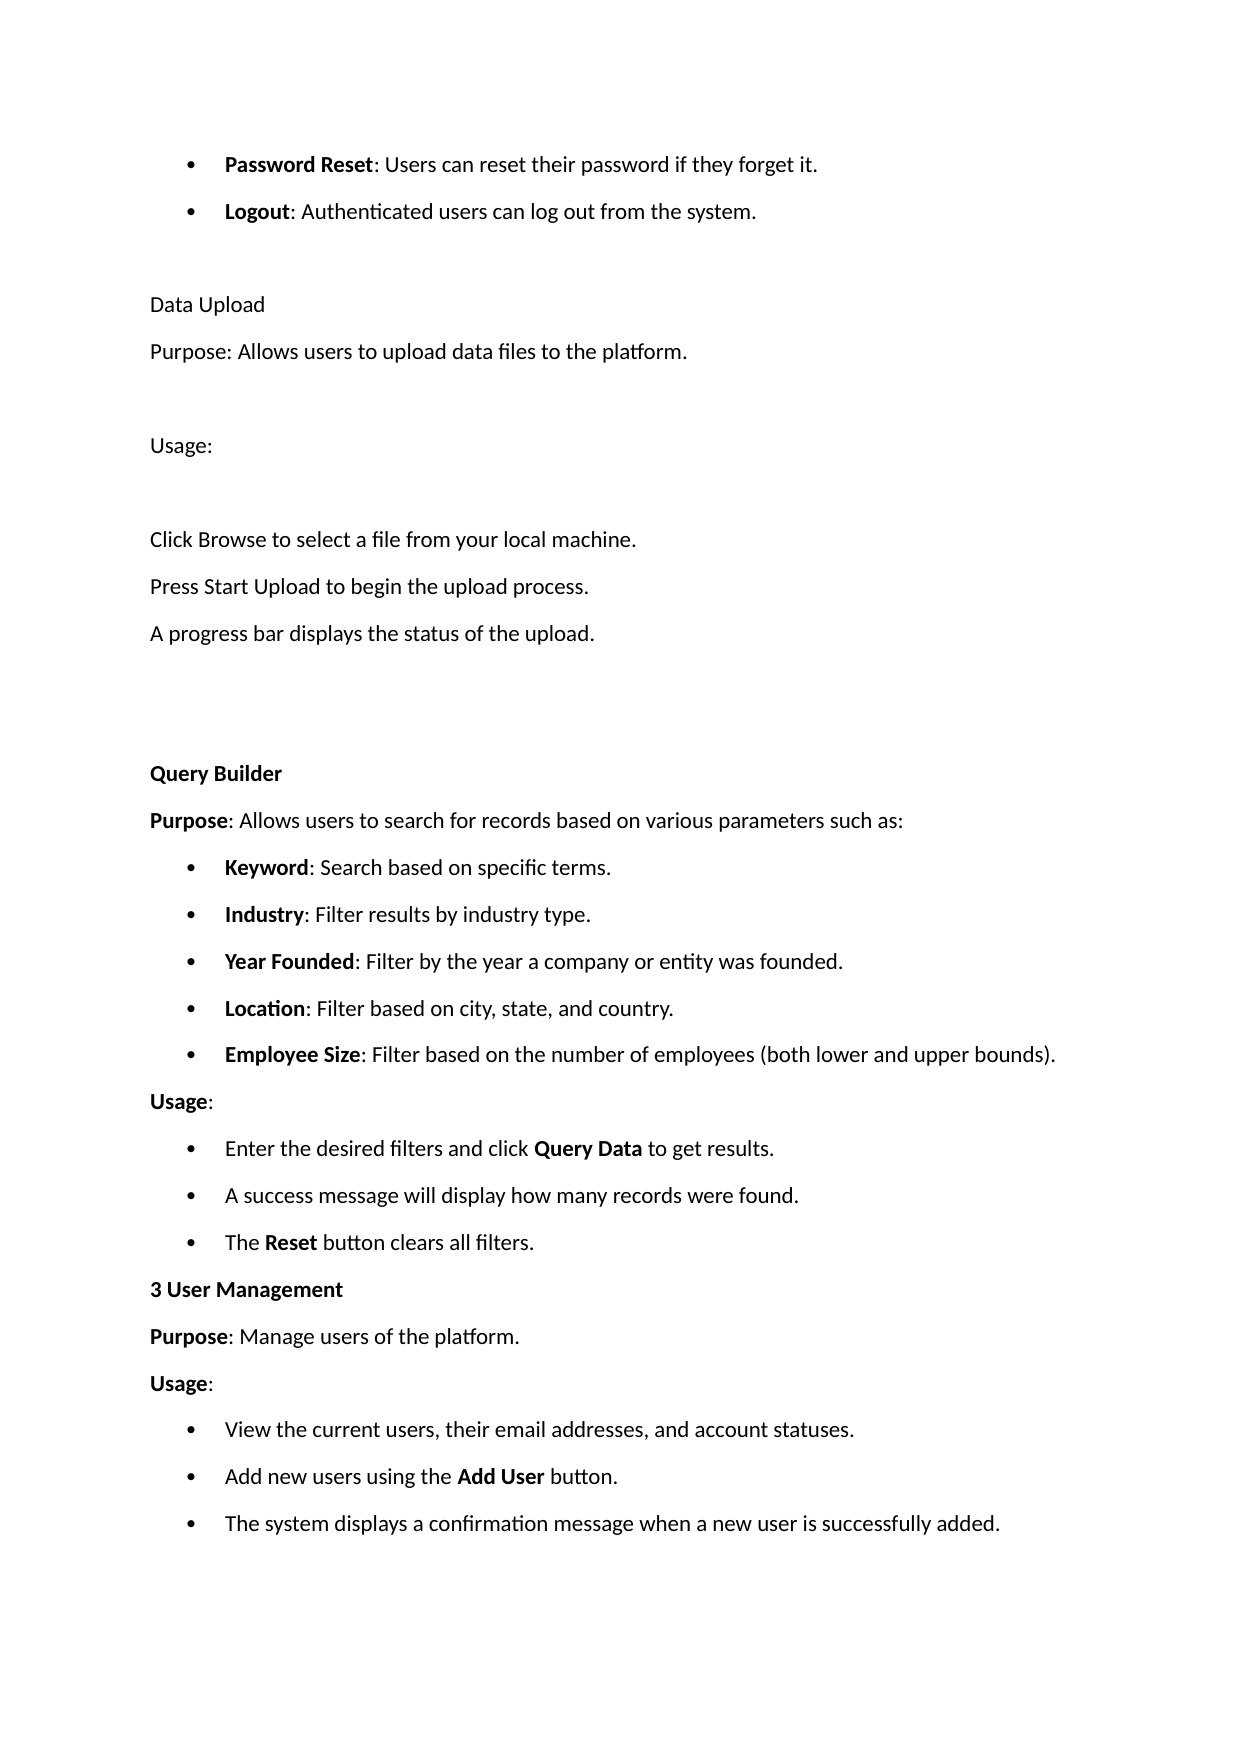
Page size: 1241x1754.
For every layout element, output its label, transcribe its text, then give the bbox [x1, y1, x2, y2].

text Usage: [150, 1369, 1090, 1397]
text Purpose: Allows users to search for records based on various parameters such as: [150, 806, 1090, 834]
list Enter the desired filters and click Query Data to get results. [187, 1134, 1090, 1162]
list The system displays a confirmation message when a new user is successfully added. [187, 1509, 1090, 1537]
list Location: Filter based on city, state, and country. [187, 994, 1090, 1022]
text Click Browse to select a file from your local machine. [150, 525, 1090, 553]
list Logout: Authenticated users can log out from the system. [187, 197, 1090, 225]
text Purpose: Allows users to upload data files to the platform. [150, 337, 1090, 366]
text Data Upload [150, 291, 1090, 319]
list Employee Size: Filter based on the number of employees (both lower and upper bounds). [187, 1041, 1090, 1069]
list Year Founded: Filter by the year a company or entity was founded. [187, 947, 1090, 975]
list The Reset button clears all filters. [187, 1228, 1090, 1256]
text Purpose: Manage users of the platform. [150, 1322, 1090, 1350]
list View the current users, their email addresses, and account statuses. [187, 1416, 1090, 1444]
list A success message will display how many records were found. [187, 1181, 1090, 1209]
text 3 User Management [150, 1275, 1090, 1303]
list Password Reset: Users can reset their password if they forget it. [187, 150, 1090, 178]
list Add new users using the Add User button. [187, 1462, 1090, 1491]
text A progress bar displays the status of the upload. [150, 619, 1090, 647]
text Query Builder [150, 759, 1090, 787]
text Usage: [150, 1087, 1090, 1116]
list Industry: Filter results by industry type. [187, 900, 1090, 928]
text Usage: [150, 431, 1090, 459]
text Press Start Upload to begin the upload process. [150, 572, 1090, 600]
list Keyword: Search based on specific terms. [187, 853, 1090, 881]
